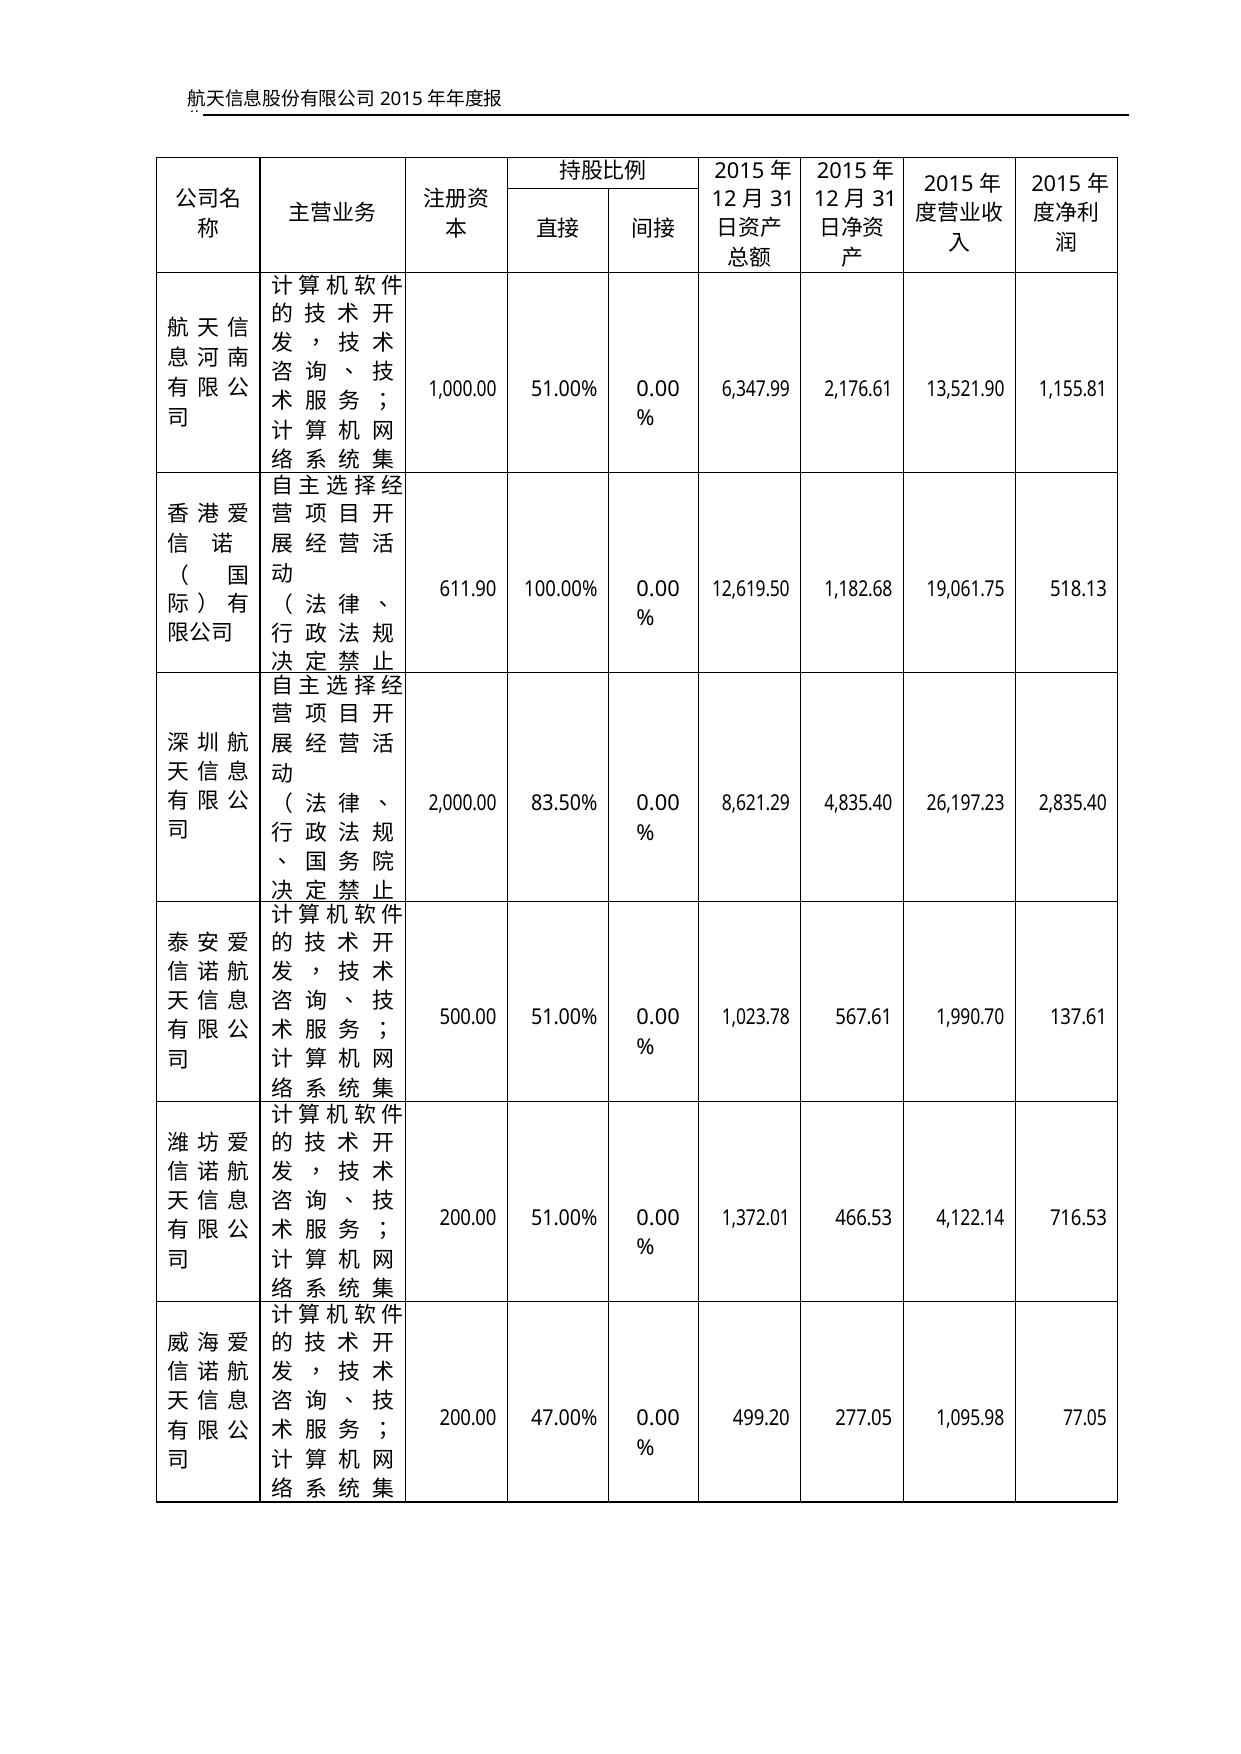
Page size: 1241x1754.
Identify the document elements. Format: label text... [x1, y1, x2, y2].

table_cell 2,835.40 [1016, 673, 1117, 901]
table_cell 1,372.01 [699, 1102, 800, 1301]
table_cell 自 主 选 择 经 营 项 目 开 展 经 营 活 动 （ 法 律 、 行 政 法 规 决 定 禁 止 的 等 不 得经营） [261, 473, 405, 672]
table_cell 13,521.90 [904, 273, 1015, 472]
table_cell 83.50% [508, 673, 608, 901]
table_cell 0.00% [609, 902, 698, 1101]
table_header 主营业务 [261, 158, 405, 272]
table_cell 51.00% [508, 273, 608, 472]
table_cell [261, 1302, 405, 1501]
table_cell 518.13 [1016, 473, 1117, 672]
table_cell 0.00% [609, 473, 698, 672]
table_cell 1,000.00 [406, 273, 507, 472]
table_cell 计 算 机 软 件 的 技 术 开 发 ， 技 术 咨 询 、 技 术 服 务 ； 计 算 机 网 络 系 统 集 成等。 [261, 273, 405, 472]
table_cell 77.05 [1016, 1302, 1117, 1501]
table_header 2015 年 度营业收 入 [904, 158, 1015, 272]
table_cell 泰 安 爱 信 诺 航 天 信 息 有 限 公 司 [157, 902, 259, 1101]
table_cell 137.61 [1016, 902, 1117, 1101]
table_header 2015 年 12 月 31 日净资 产 [801, 158, 903, 272]
table_header 持股比例 [508, 158, 698, 188]
table_cell 4,835.40 [801, 673, 903, 901]
table_cell 直接 [508, 189, 608, 272]
table_cell 611.90 [406, 473, 507, 672]
table_cell 26,197.23 [904, 673, 1015, 901]
table_cell 500.00 [406, 902, 507, 1101]
table_cell 1,095.98 [904, 1302, 1015, 1501]
table_cell 200.00 [406, 1302, 507, 1501]
table_cell 1,023.78 [699, 902, 800, 1101]
table_cell 威 海 爱 信 诺 航 天 信 息 有 限 公 司 [157, 1302, 259, 1501]
table_cell 2,176.61 [801, 273, 903, 472]
table_header 2015 年 12 月 31 日资产 总额 [699, 158, 800, 272]
table_cell 200.00 [406, 1102, 507, 1301]
table_cell 47.00% [508, 1302, 608, 1501]
table_cell 香 港 爱 信 诺 （ 国 际 ） 有 限公司 [157, 473, 259, 672]
table_cell 466.53 [801, 1102, 903, 1301]
table_header 注册资 本 [406, 158, 507, 272]
table_cell 12,619.50 [699, 473, 800, 672]
table_cell 间接 [609, 189, 698, 272]
table_cell 计 算 机 软 件 的 技 术 开 发 ， 技 术 咨 询 、 技 术 服 务 ； 计 算 机 网 络 系 统 集 成等。 [261, 902, 405, 1101]
table_header 公司名 称 [157, 158, 259, 272]
table_cell 1,155.81 [1016, 273, 1117, 472]
table_cell 8,621.29 [699, 673, 800, 901]
table_cell 深 圳 航 天 信 息 有 限 公 司 [157, 673, 259, 901]
table_cell 1,990.70 [904, 902, 1015, 1101]
table_cell 567.61 [801, 902, 903, 1101]
table_cell 潍 坊 爱 信 诺 航 天 信 息 有 限 公 司 [157, 1102, 259, 1301]
table_cell 6,347.99 [699, 273, 800, 472]
table_cell 51.00% [508, 902, 608, 1101]
table_cell 0.00% [609, 1302, 698, 1501]
table_cell 1,182.68 [801, 473, 903, 672]
table_cell 716.53 [1016, 1102, 1117, 1301]
table_cell 0.00% [609, 1102, 698, 1301]
table_cell 自 主 选 择 经 营 项 目 开 展 经 营 活 动 （ 法 律 、 行 政 法 规 、 国 务 院 决 定 禁 止 的 等 不 得 经营） [261, 673, 405, 901]
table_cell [261, 1102, 405, 1301]
table_cell 51.00% [508, 1102, 608, 1301]
table_cell 277.05 [801, 1302, 903, 1501]
table_cell 航 天 信 息 河 南 有 限 公 司 [157, 273, 259, 472]
table_cell 499.20 [699, 1302, 800, 1501]
table_cell 2,000.00 [406, 673, 507, 901]
table_cell 0.00% [609, 673, 698, 901]
table_cell 0.00% [609, 273, 698, 472]
table_cell 19,061.75 [904, 473, 1015, 672]
table_header 2015 年 度净利 润 [1016, 158, 1117, 272]
table_cell 4,122.14 [904, 1102, 1015, 1301]
table_cell 100.00% [508, 473, 608, 672]
